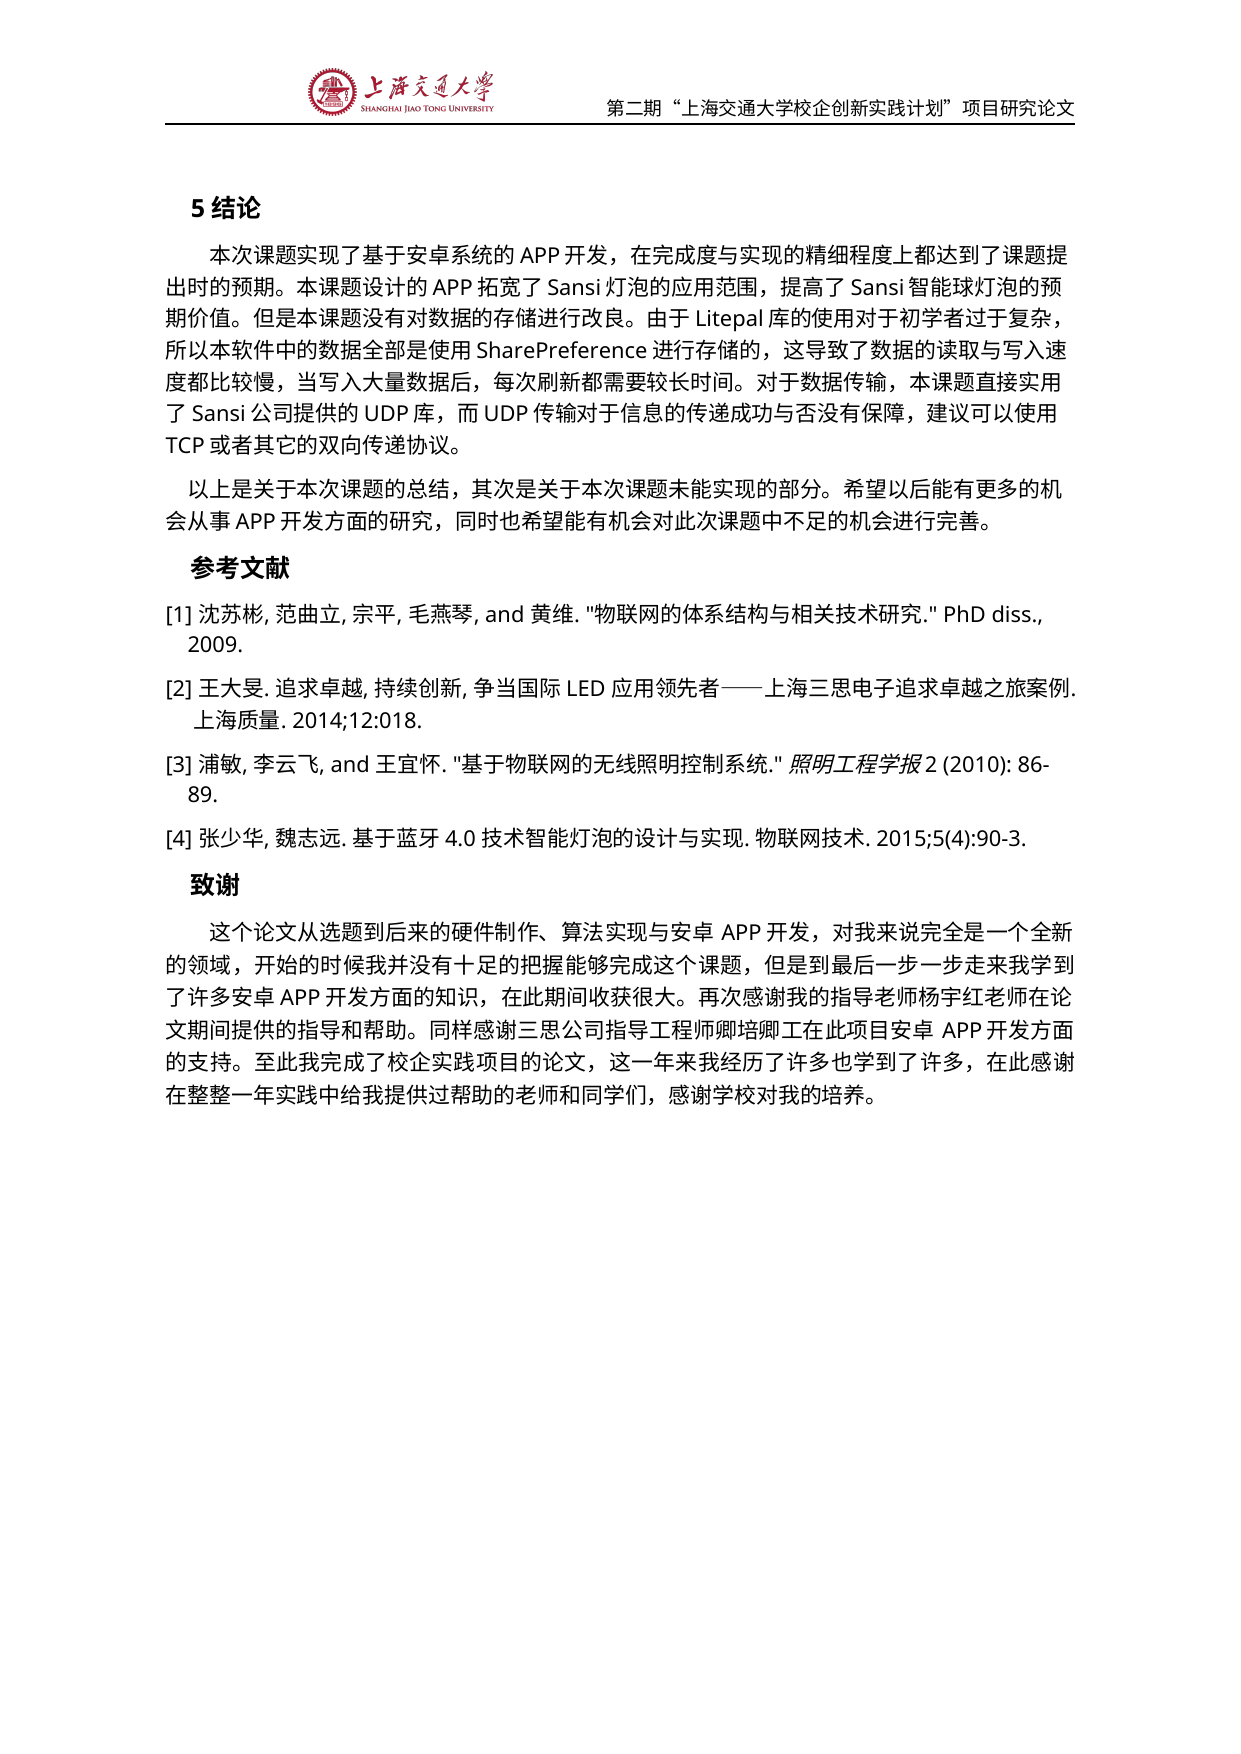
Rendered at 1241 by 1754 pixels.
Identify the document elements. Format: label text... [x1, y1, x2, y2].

text 这个论文从选题到后来的硬件制作、算法实现与安卓APP开发，对我来说完全是一个全新的领域，开始的时候我并没有十足的把握能够完成这个课题，但是到最后一步一步走来我学到了许多安卓APP开发方面的知识，在此期间收获很大。再次感谢我的指导老师杨宇红老师在论文期间提供的指导和帮助。同样感谢三思公司指导工程师卿培卿工在此项目安卓APP开发方面的支持。至此我完成了校企实践项目的论文，这一年来我经历了许多也学到了许多，在此感谢在整整一年实践中给我提供过帮助的老师和同学们，感谢学校对我的培养。 [165, 914, 1075, 1109]
text [2] 王大旻. 追求卓越, 持续创新, 争当国际 LED 应用领先者——上海三思电子追求卓越之旅案例. 上海质量. 2014;12:018. [165, 671, 1075, 735]
text 本次课题实现了基于安卓系统的APP开发，在完成度与实现的精细程度上都达到了课题提出时的预期。本课题设计的APP拓宽了Sansi灯泡的应用范围，提高了Sansi智能球灯泡的预期价值。但是本课题没有对数据的存储进行改良。由于Litepal库的使用对于初学者过于复杂，所以本软件中的数据全部是使用SharePreference进行存储的，这导致了数据的读取与写入速度都比较慢，当写入大量数据后，每次刷新都需要较长时间。对于数据传输，本课题直接实用了Sansi公司提供的UDP库，而UDP传输对于信息的传递成功与否没有保障，建议可以使用TCP或者其它的双向传递协议。 [165, 238, 1075, 460]
picture [308, 68, 494, 116]
text [4] 张少华, 魏志远. 基于蓝牙 4.0 技术智能灯泡的设计与实现. 物联网技术. 2015;5(4):90-3. [165, 821, 1075, 853]
text 致谢 [165, 866, 1075, 902]
text [1] 沈苏彬, 范曲立, 宗平, 毛燕琴, and 黄维. "物联网的体系结构与相关技术研究." PhD diss., 2009. [165, 597, 1075, 659]
text 参考文献 [165, 548, 1075, 585]
text 5 结论 [165, 189, 1075, 225]
text [3] 浦敏, 李云飞, and 王宜怀. "基于物联网的无线照明控制系统." 照明工程学报 2 (2010): 86-89. [165, 747, 1075, 809]
text 以上是关于本次课题的总结，其次是关于本次课题未能实现的部分。希望以后能有更多的机会从事APP开发方面的研究，同时也希望能有机会对此次课题中不足的机会进行完善。 [165, 472, 1075, 536]
